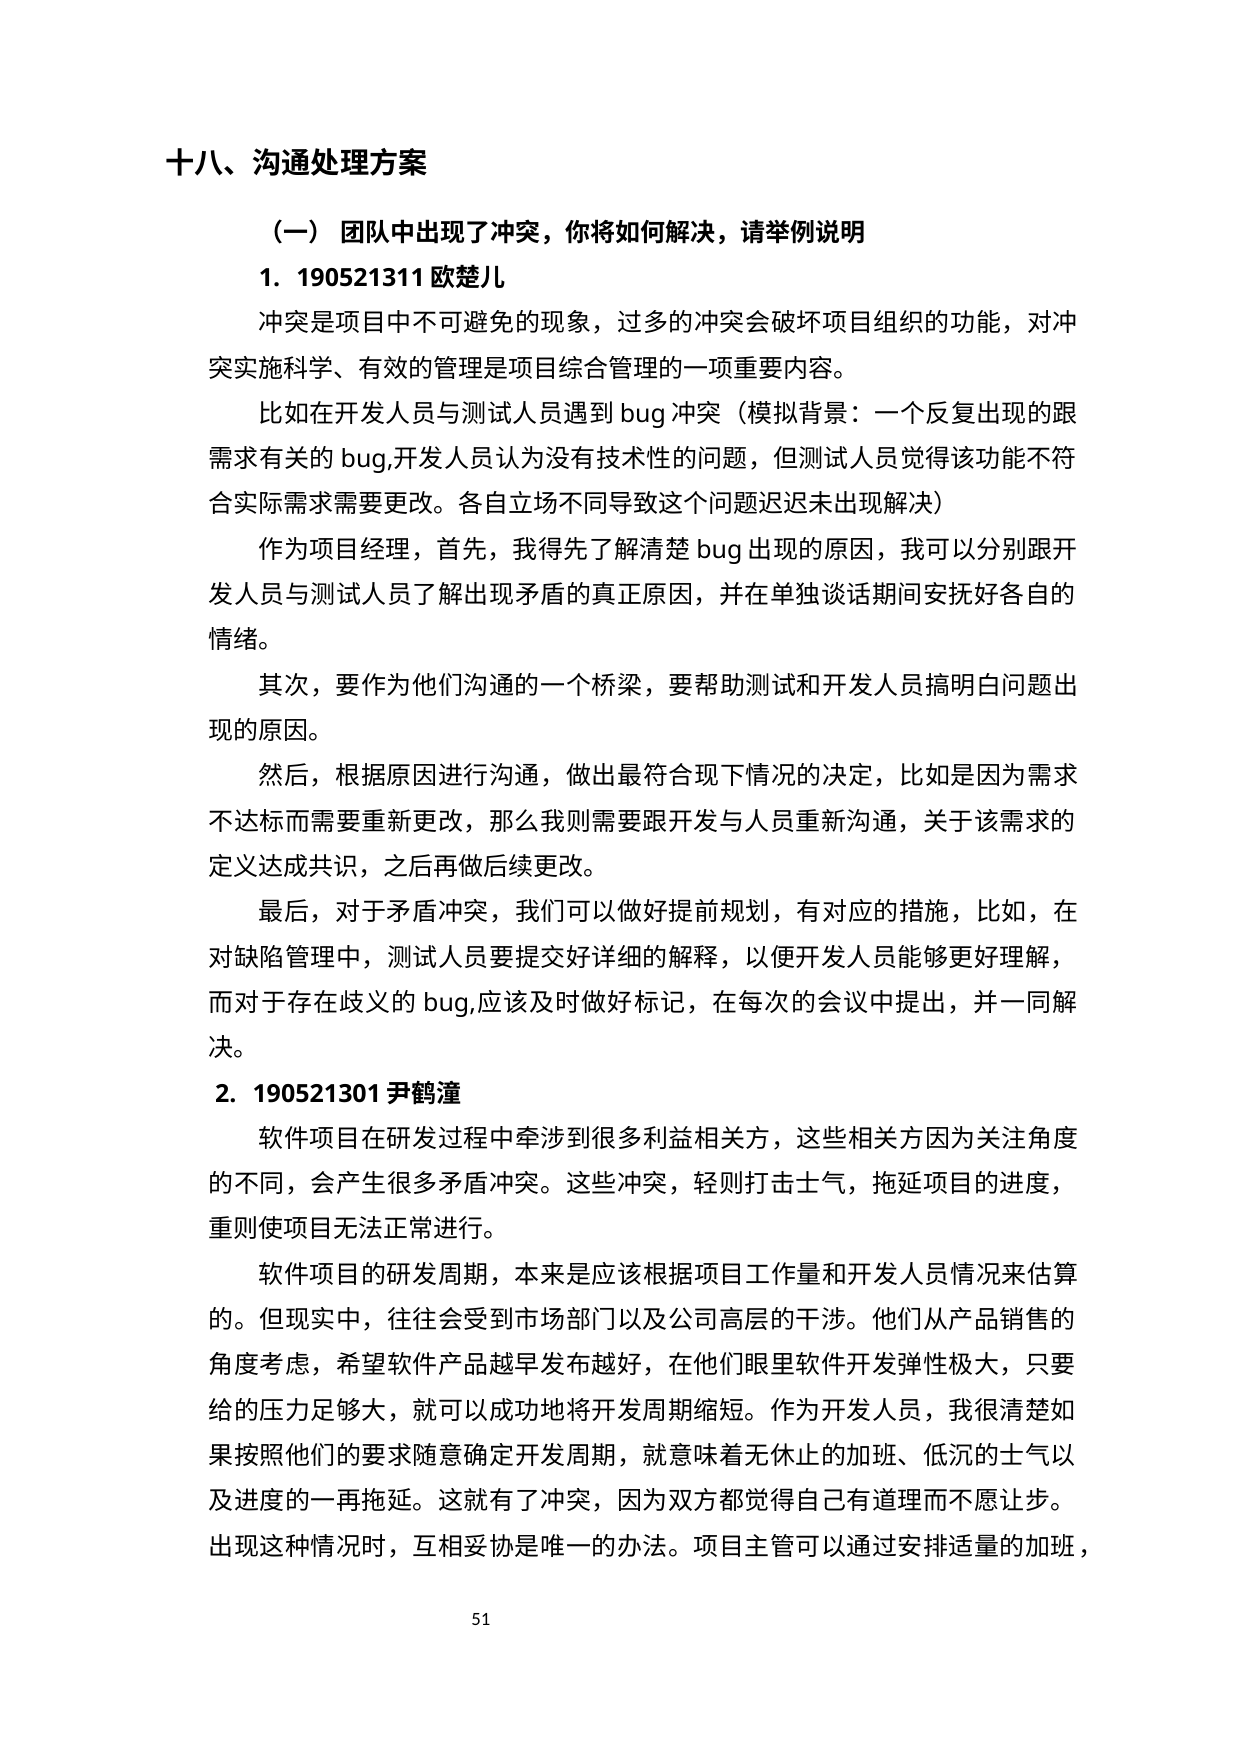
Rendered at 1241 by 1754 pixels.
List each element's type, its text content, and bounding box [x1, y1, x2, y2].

text 软件项目在研发过程中牵涉到很多利益相关方，这些相关方因为关注角度的不同，会产生很多矛盾冲突。这些冲突，轻则打击士气，拖延项目的进度，重则使项目无法正常进行。 [208, 1118, 1078, 1245]
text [208, 1254, 1078, 1562]
subtitle 十八、沟通处理方案 [165, 139, 1078, 182]
text 作为项目经理，首先，我得先了解清楚bug出现的原因，我可以分别跟开发人员与测试人员了解出现矛盾的真正原因，并在单独谈话期间安抚好各自的情绪。 [208, 529, 1078, 656]
text 其次，要作为他们沟通的一个桥梁，要帮助测试和开发人员搞明白问题出现的原因。 [208, 665, 1078, 747]
list 190521311欧楚儿 [208, 257, 1078, 294]
text 然后，根据原因进行沟通，做出最符合现下情况的决定，比如是因为需求不达标而需要重新更改，那么我则需要跟开发与人员重新沟通，关于该需求的定义达成共识，之后再做后续更改。 [208, 756, 1078, 883]
text 比如在开发人员与测试人员遇到bug冲突（模拟背景：一个反复出现的跟需求有关的bug,开发人员认为没有技术性的问题，但测试人员觉得该功能不符合实际需求需要更改。各自立场不同导致这个问题迟迟未出现解决） [208, 393, 1078, 520]
list 冲突是项目中不可避免的现象，过多的冲突会破坏项目组织的功能，对冲突实施科学、有效的管理是项目综合管理的一项重要内容。 [208, 303, 1078, 384]
list 190521301尹鹤潼 [165, 1073, 1078, 1109]
list 团队中出现了冲突，你将如何解决，请举例说明 [208, 212, 1078, 248]
text 最后，对于矛盾冲突，我们可以做好提前规划，有对应的措施，比如，在对缺陷管理中，测试人员要提交好详细的解释，以便开发人员能够更好理解，而对于存在歧义的bug,应该及时做好标记，在每次的会议中提出，并一同解决。 [208, 892, 1078, 1064]
